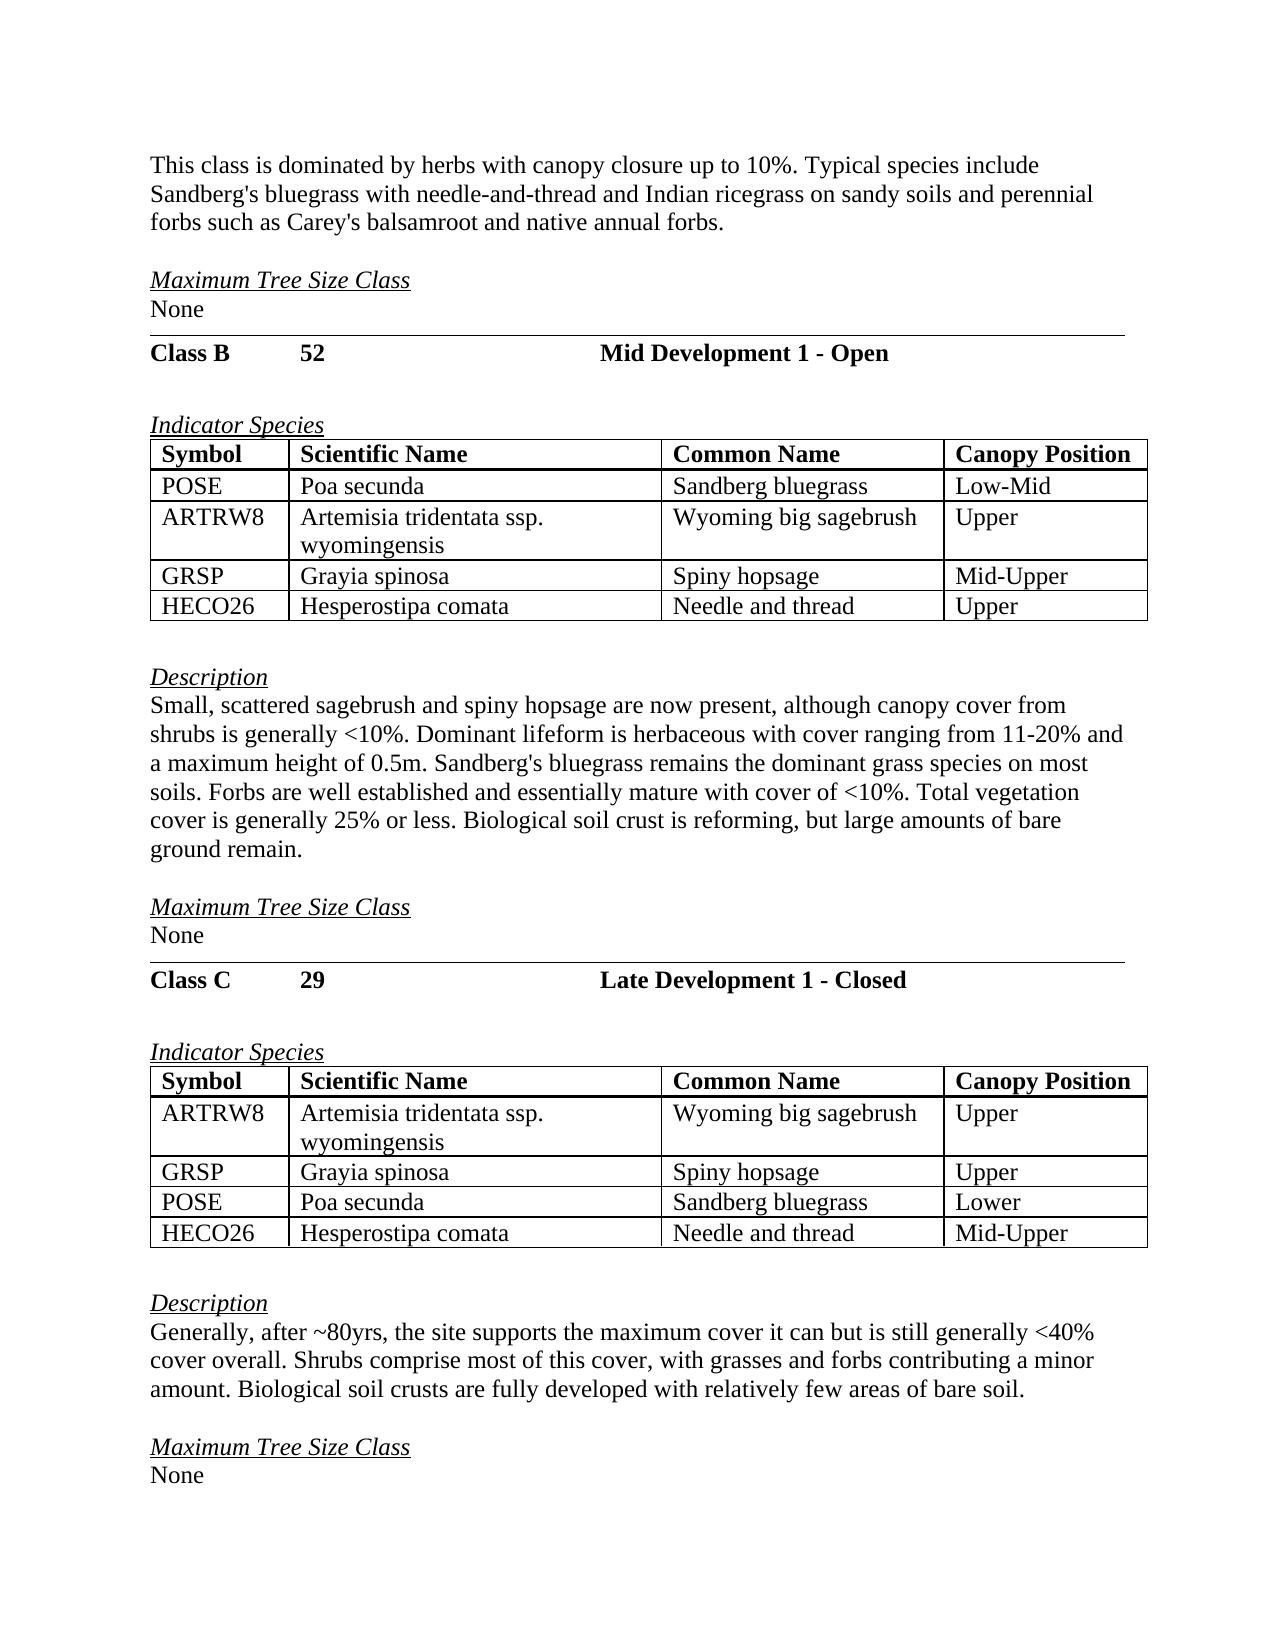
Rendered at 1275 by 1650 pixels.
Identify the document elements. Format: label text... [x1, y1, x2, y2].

table_cell ARTRW8 [151, 1098, 288, 1155]
table_cell GRSP [151, 1157, 288, 1186]
text Class C 29 Late Development 1 - Closed [150, 963, 1125, 993]
table_header Symbol [151, 1067, 288, 1095]
table_cell Low-Mid [945, 471, 1147, 500]
table_cell Artemisia tridentata ssp. wyomingensis [290, 502, 661, 559]
table_header Common Name [662, 1067, 943, 1095]
table_cell HECO26 [151, 1218, 288, 1246]
table_header Scientific Name [290, 1067, 661, 1095]
table_cell Needle and thread [662, 591, 943, 620]
table_cell Upper [945, 591, 1147, 620]
text Class B 52 Mid Development 1 - Open [150, 336, 1125, 367]
table_cell Upper [945, 1157, 1147, 1186]
text Indicator Species [150, 1037, 1125, 1066]
table_cell ARTRW8 [151, 502, 288, 559]
table_cell Needle and thread [662, 1218, 943, 1246]
table_cell GRSP [151, 561, 288, 589]
text Small, scattered sagebrush and spiny hopsage are now present, although canopy cover from shrubs is generally <10%. Dominant lifeform is herbaceous with cover ranging from 11-20% and a maximum height of 0.5m. Sandberg's bluegrass remains the dominant grass species on most soils. Forbs are well established and essentially mature with cover of <10%. Total vegetation cover is generally 25% or less. Biological soil crust is reforming, but large amounts of bare ground remain. [150, 690, 1125, 863]
table_header Canopy Position [945, 1067, 1147, 1095]
text Indicator Species [150, 410, 1125, 439]
table_cell Poa secunda [290, 471, 661, 500]
table_cell Mid-Upper [945, 1218, 1147, 1246]
text This class is dominated by herbs with canopy closure up to 10%. Typical species include Sandberg's bluegrass with needle-and-thread and Indian ricegrass on sandy soils and perennial forbs such as Carey's balsamroot and native annual forbs. [150, 150, 1125, 236]
text Maximum Tree Size ClassNone [150, 1432, 1125, 1489]
text Generally, after ~80yrs, the site supports the maximum cover it can but is still generally <40% cover overall. Shrubs comprise most of this cover, with grasses and forbs contributing a minor amount. Biological soil crusts are fully developed with relatively few areas of bare soil. [150, 1317, 1125, 1403]
table_cell POSE [151, 1187, 288, 1216]
table_cell Poa secunda [290, 1187, 661, 1216]
table_header Scientific Name [290, 440, 661, 468]
table_cell Artemisia tridentata ssp. wyomingensis [290, 1098, 661, 1155]
table_cell Spiny hopsage [662, 1157, 943, 1186]
table_cell Lower [945, 1187, 1147, 1216]
table_header Common Name [662, 440, 943, 468]
table_cell Upper [945, 1098, 1147, 1155]
table_cell Spiny hopsage [662, 561, 943, 589]
text Description [150, 1288, 1125, 1317]
table_cell Upper [945, 502, 1147, 559]
table_cell Wyoming big sagebrush [662, 1098, 943, 1155]
table_cell POSE [151, 471, 288, 500]
table_cell Grayia spinosa [290, 561, 661, 589]
text Description [150, 662, 1125, 690]
table_cell Sandberg bluegrass [662, 471, 943, 500]
table_cell Hesperostipa comata [290, 1218, 661, 1246]
table_header Symbol [151, 440, 288, 468]
table_cell HECO26 [151, 591, 288, 620]
table_header Canopy Position [945, 440, 1147, 468]
text Maximum Tree Size ClassNone [150, 892, 1125, 949]
table_cell Hesperostipa comata [290, 591, 661, 620]
table_cell Grayia spinosa [290, 1157, 661, 1186]
table_cell Sandberg bluegrass [662, 1187, 943, 1216]
text Maximum Tree Size ClassNone [150, 265, 1125, 322]
table_cell Mid-Upper [945, 561, 1147, 589]
table_cell Wyoming big sagebrush [662, 502, 943, 559]
